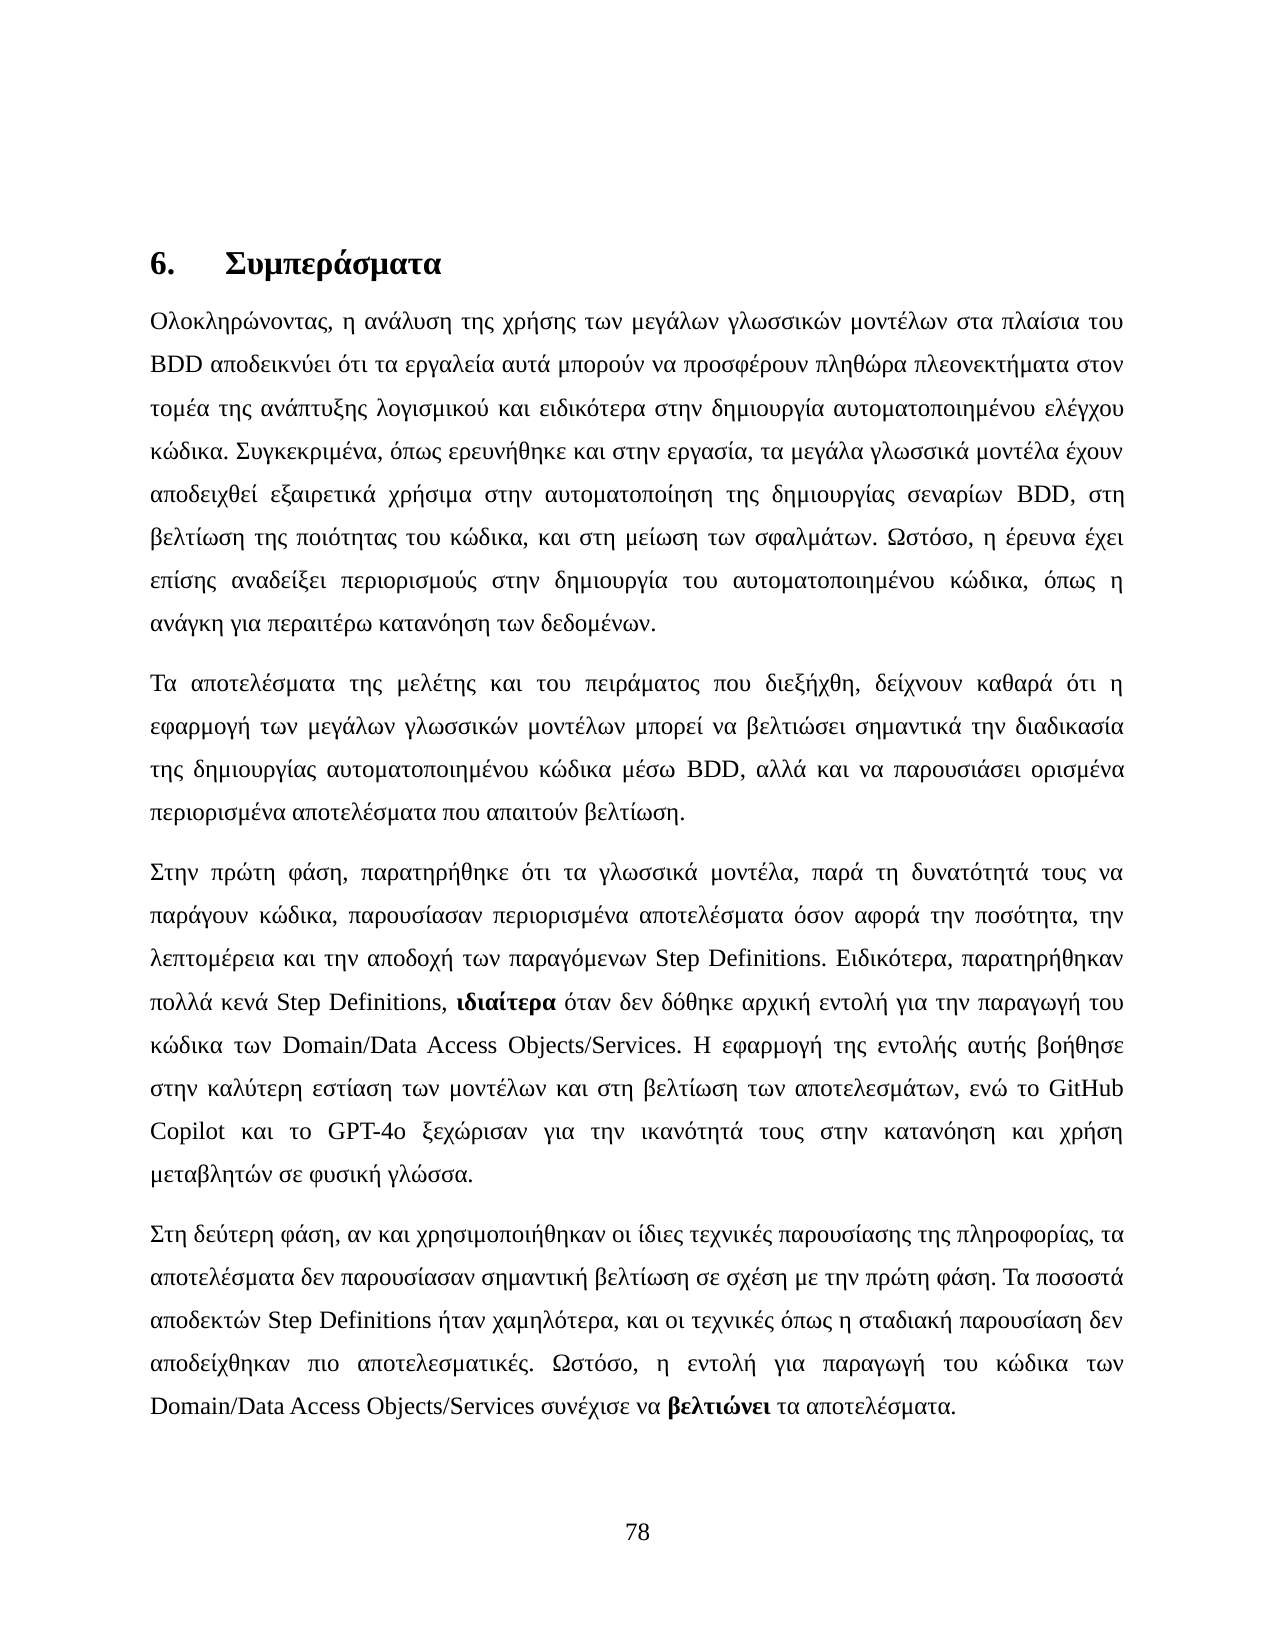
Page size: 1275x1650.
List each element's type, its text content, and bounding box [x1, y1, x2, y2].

text Στη δεύτερη φάση, αν και χρησιμοποιήθηκαν οι ίδιες τεχνικές παρουσίασης της πληροφορίας, τα αποτελέσματα δεν παρουσίασαν σημαντική βελτίωση σε σχέση με την πρώτη φάση. Τα ποσοστά αποδεκτών Step Definitions ήταν χαμηλότερα, και οι τεχνικές όπως η σταδιακή παρουσίαση δεν αποδείχθηκαν πιο αποτελεσματικές. Ωστόσο, η εντολή για παραγωγή του κώδικα των Domain/Data Access Objects/Services συνέχισε να βελτιώνει τα αποτελέσματα. [150, 1219, 1125, 1420]
text Τα αποτελέσματα της μελέτης και του πειράματος που διεξήχθη, δείχνουν καθαρά ότι η εφαρμογή των μεγάλων γλωσσικών μοντέλων μπορεί να βελτιώσει σημαντικά την διαδικασία της δημιουργίας αυτοματοποιημένου κώδικα μέσω BDD, αλλά και να παρουσιάσει ορισμένα περιορισμένα αποτελέσματα που απαιτούν βελτίωση. [150, 668, 1125, 826]
text Στην πρώτη φάση, παρατηρήθηκε ότι τα γλωσσικά μοντέλα, παρά τη δυνατότητά τους να παράγουν κώδικα, παρουσίασαν περιορισμένα αποτελέσματα όσον αφορά την ποσότητα, την λεπτομέρεια και την αποδοχή των παραγόμενων Step Definitions. Ειδικότερα, παρατηρήθηκαν πολλά κενά Step Definitions, ιδιαίτερα όταν δεν δόθηκε αρχική εντολή για την παραγωγή του κώδικα των Domain/Data Access Objects/Services. Η εφαρμογή της εντολής αυτής βοήθησε στην καλύτερη εστίαση των μοντέλων και στη βελτίωση των αποτελεσμάτων, ενώ το GitHub Copilot και το GPT-4o ξεχώρισαν για την ικανότητά τους στην κατανόηση και χρήση μεταβλητών σε φυσική γλώσσα. [150, 857, 1125, 1188]
subtitle Συμπεράσματα [150, 243, 1125, 281]
text Ολοκληρώνοντας, η ανάλυση της χρήσης των μεγάλων γλωσσικών μοντέλων στα πλαίσια του BDD αποδεικνύει ότι τα εργαλεία αυτά μπορούν να προσφέρουν πληθώρα πλεονεκτήματα στον τομέα της ανάπτυξης λογισμικού και ειδικότερα στην δημιουργία αυτοματοποιημένου ελέγχου κώδικα. Συγκεκριμένα, όπως ερευνήθηκε και στην εργασία, τα μεγάλα γλωσσικά μοντέλα έχουν αποδειχθεί εξαιρετικά χρήσιμα στην αυτοματοποίηση της δημιουργίας σεναρίων BDD, στη βελτίωση της ποιότητας του κώδικα, και στη μείωση των σφαλμάτων. Ωστόσο, η έρευνα έχει επίσης αναδείξει περιορισμούς στην δημιουργία του αυτοματοποιημένου κώδικα, όπως η ανάγκη για περαιτέρω κατανόηση των δεδομένων. [150, 306, 1125, 637]
